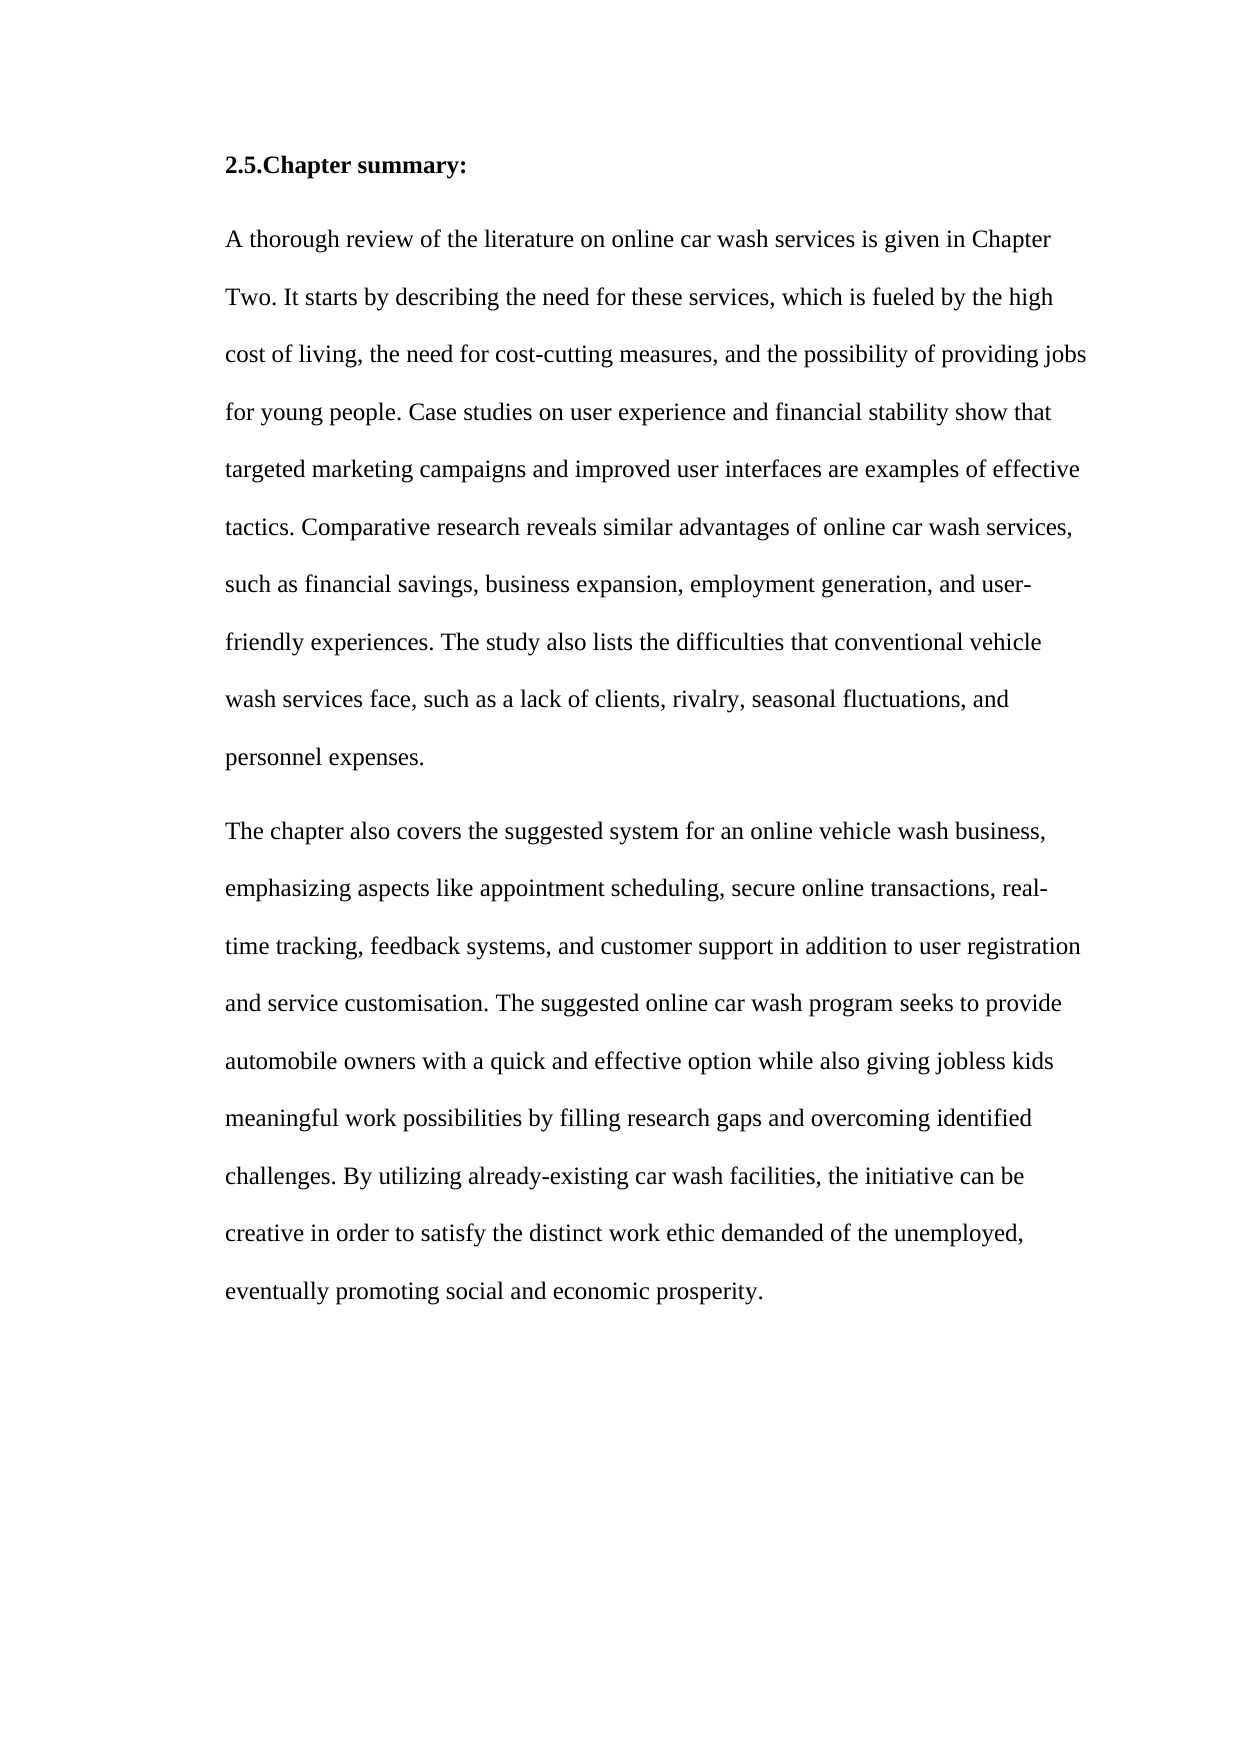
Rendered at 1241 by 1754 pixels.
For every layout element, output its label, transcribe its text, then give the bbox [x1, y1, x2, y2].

text 2.5.Chapter summary: [225, 150, 1090, 179]
text A thorough review of the literature on online car wash services is given in Chapter Two. It starts by describing the need for these services, which is fueled by the high cost of living, the need for cost-cutting measures, and the possibility of providing jobs for young people. Case studies on user experience and financial stability show that targeted marketing campaigns and improved user interfaces are examples of effective tactics. Comparative research reveals similar advantages of online car wash services, such as financial savings, business expansion, employment generation, and user-friendly experiences. The study also lists the difficulties that conventional vehicle wash services face, such as a lack of clients, rivalry, seasonal fluctuations, and personnel expenses. [225, 224, 1090, 770]
text The chapter also covers the suggested system for an online vehicle wash business, emphasizing aspects like appointment scheduling, secure online transactions, real-time tracking, feedback systems, and customer support in addition to user registration and service customisation. The suggested online car wash program seeks to provide automobile owners with a quick and effective option while also giving jobless kids meaningful work possibilities by filling research gaps and overcoming identified challenges. By utilizing already-existing car wash facilities, the initiative can be creative in order to satisfy the distinct work ethic demanded of the unemployed, eventually promoting social and economic prosperity. [225, 816, 1090, 1304]
